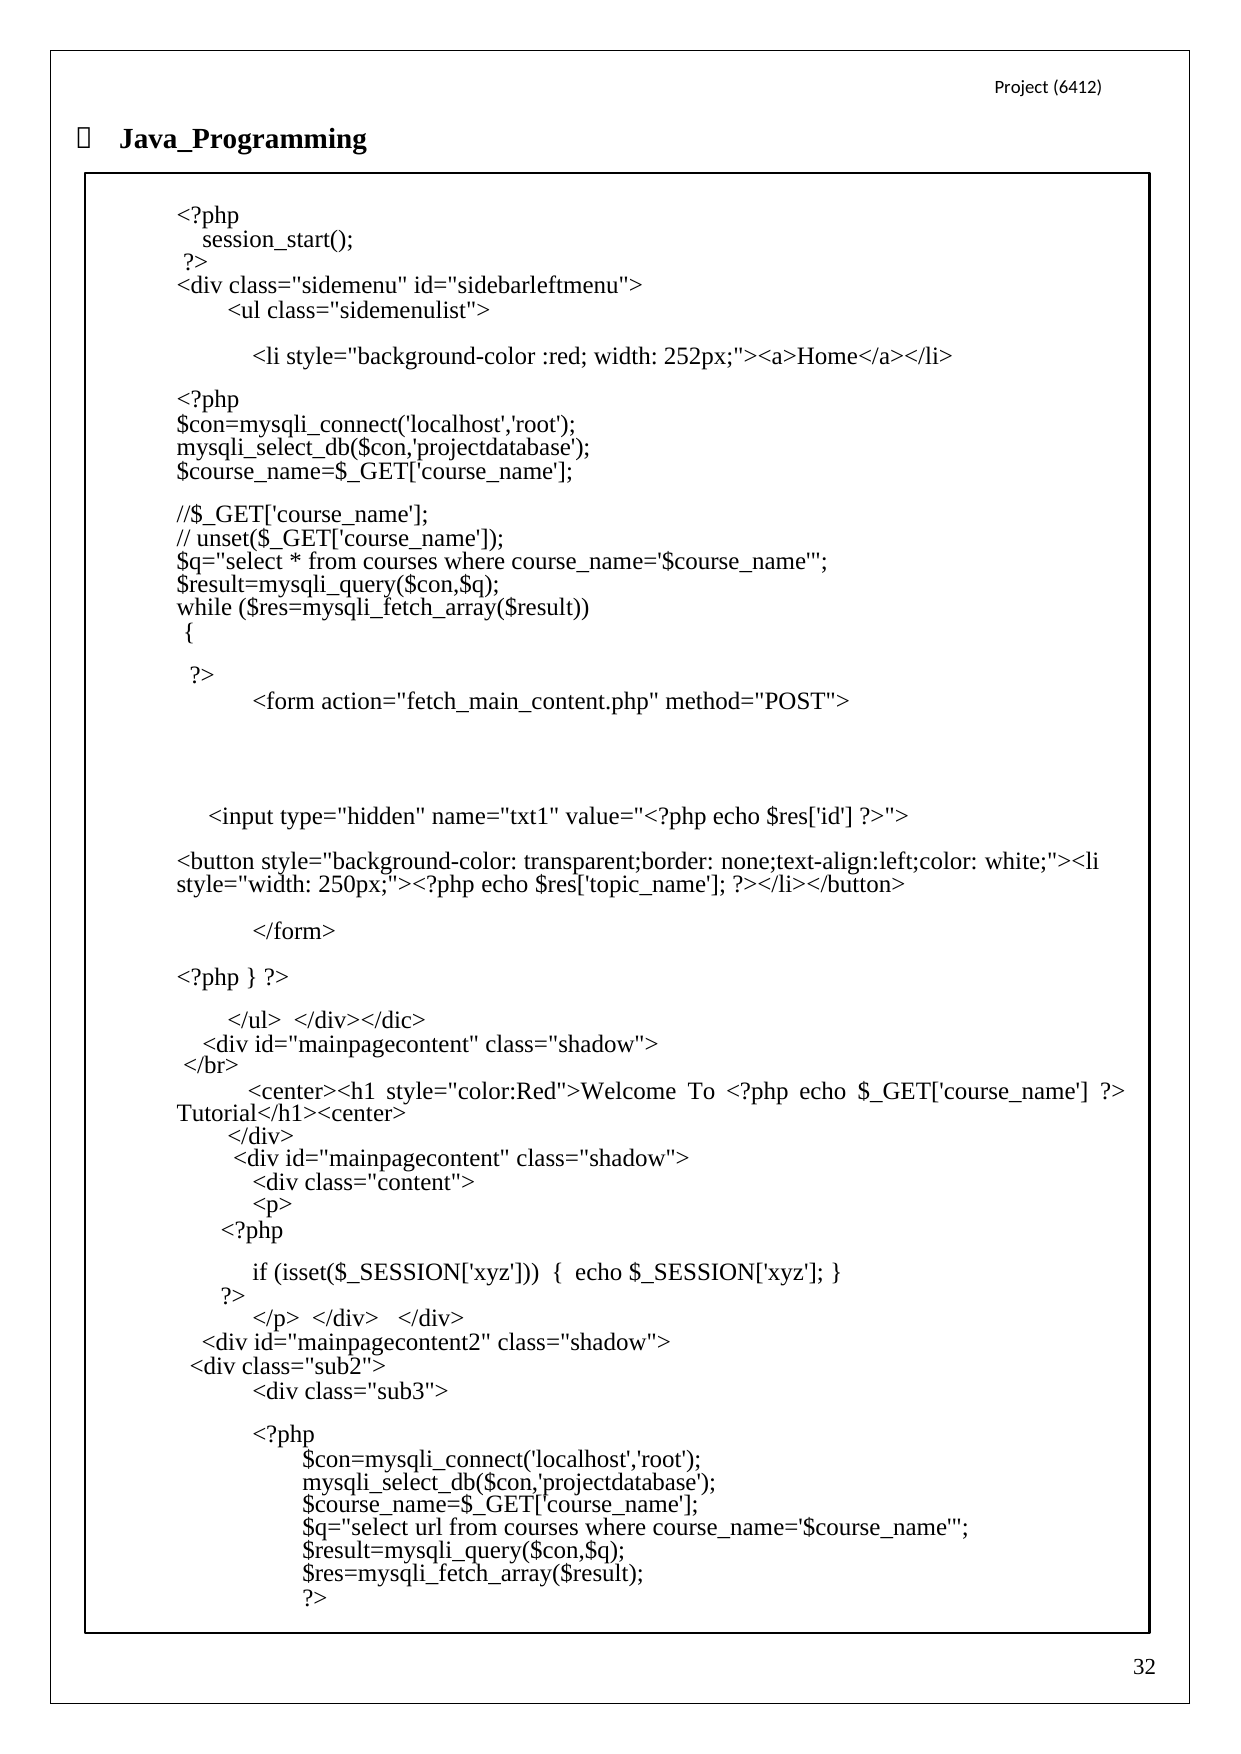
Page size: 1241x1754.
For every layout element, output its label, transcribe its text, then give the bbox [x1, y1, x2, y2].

text ?> [302, 1586, 1188, 1612]
text { [183, 620, 1188, 646]
text </ul> </div></dic> [227, 1008, 1188, 1034]
text <button style="background-color: transparent;border: none;text-align:left;color: white;"><li style="width: 250px;"><?php echo $res['topic_name']; ?></li></button> [176, 851, 1188, 897]
text </div> [227, 1127, 1188, 1148]
text <?php [252, 1422, 1188, 1448]
text $course_name=$_GET['course_name']; [176, 460, 1188, 484]
text //$_GET['course_name']; [176, 502, 1188, 528]
text <?php [176, 387, 1188, 413]
text <?php [220, 1218, 1188, 1243]
subtitle Java_Programming [75, 117, 1188, 157]
text <div id="mainpagecontent2" class="shadow"> [201, 1331, 1188, 1356]
text $con=mysqli_connect('localhost','root'); mysqli_select_db($con,'projectdatabase'); [302, 1449, 997, 1495]
text <div id="mainpagecontent" class="shadow"> [233, 1148, 1188, 1172]
text <?php [176, 203, 1188, 229]
text <div class="content"> [252, 1172, 1188, 1194]
text <center><h1 style="color:Red">Welcome To <?php echo $_GET['course_name'] ?> Tutorial</h1><center> [176, 1081, 1188, 1127]
text <div class="sub3"> [252, 1379, 1188, 1404]
text ?> [183, 252, 1188, 275]
text $result=mysqli_query($con,$q); [176, 574, 1188, 597]
text </p> </div> </div> [252, 1310, 1188, 1331]
text <form action="fetch_main_content.php" method="POST"> [252, 689, 1188, 714]
text // unset($_GET['course_name']); [176, 528, 1188, 551]
text ?> [189, 663, 1188, 689]
text <?php } ?> [176, 962, 1188, 991]
text $result=mysqli_query($con,$q); [302, 1540, 1188, 1563]
text <div class="sub2"> [189, 1356, 1188, 1379]
text </br> [183, 1057, 1188, 1078]
text session_start(); [202, 229, 1188, 252]
text <li style="background-color :red; width: 252px;"><a>Home</a></li> [90, 341, 1114, 369]
text $q="select * from courses where course_name='$course_name'"; [176, 551, 1188, 574]
text </form> [252, 916, 1188, 944]
text <div class="sidemenu" id="sidebarleftmenu"> [176, 275, 1188, 298]
text <p> [252, 1194, 1188, 1218]
text while ($res=mysqli_fetch_array($result)) [176, 597, 1188, 620]
text $con=mysqli_connect('localhost','root'); mysqli_select_db($con,'projectdatabase'); [176, 414, 826, 460]
text <div id="mainpagecontent" class="shadow"> [202, 1034, 1188, 1057]
text if (isset($_SESSION['xyz'])) { echo $_SESSION['xyz']; } [252, 1261, 1188, 1285]
text <ul class="sidemenulist"> [227, 298, 1188, 323]
text <input type="hidden" name="txt1" value="<?php echo $res['id'] ?>"> [208, 801, 1188, 829]
text $q="select url from courses where course_name='$course_name'"; [302, 1517, 1188, 1540]
text ?> [220, 1285, 1188, 1310]
text $res=mysqli_fetch_array($result); [302, 1563, 1188, 1586]
text $course_name=$_GET['course_name']; [302, 1495, 1188, 1517]
